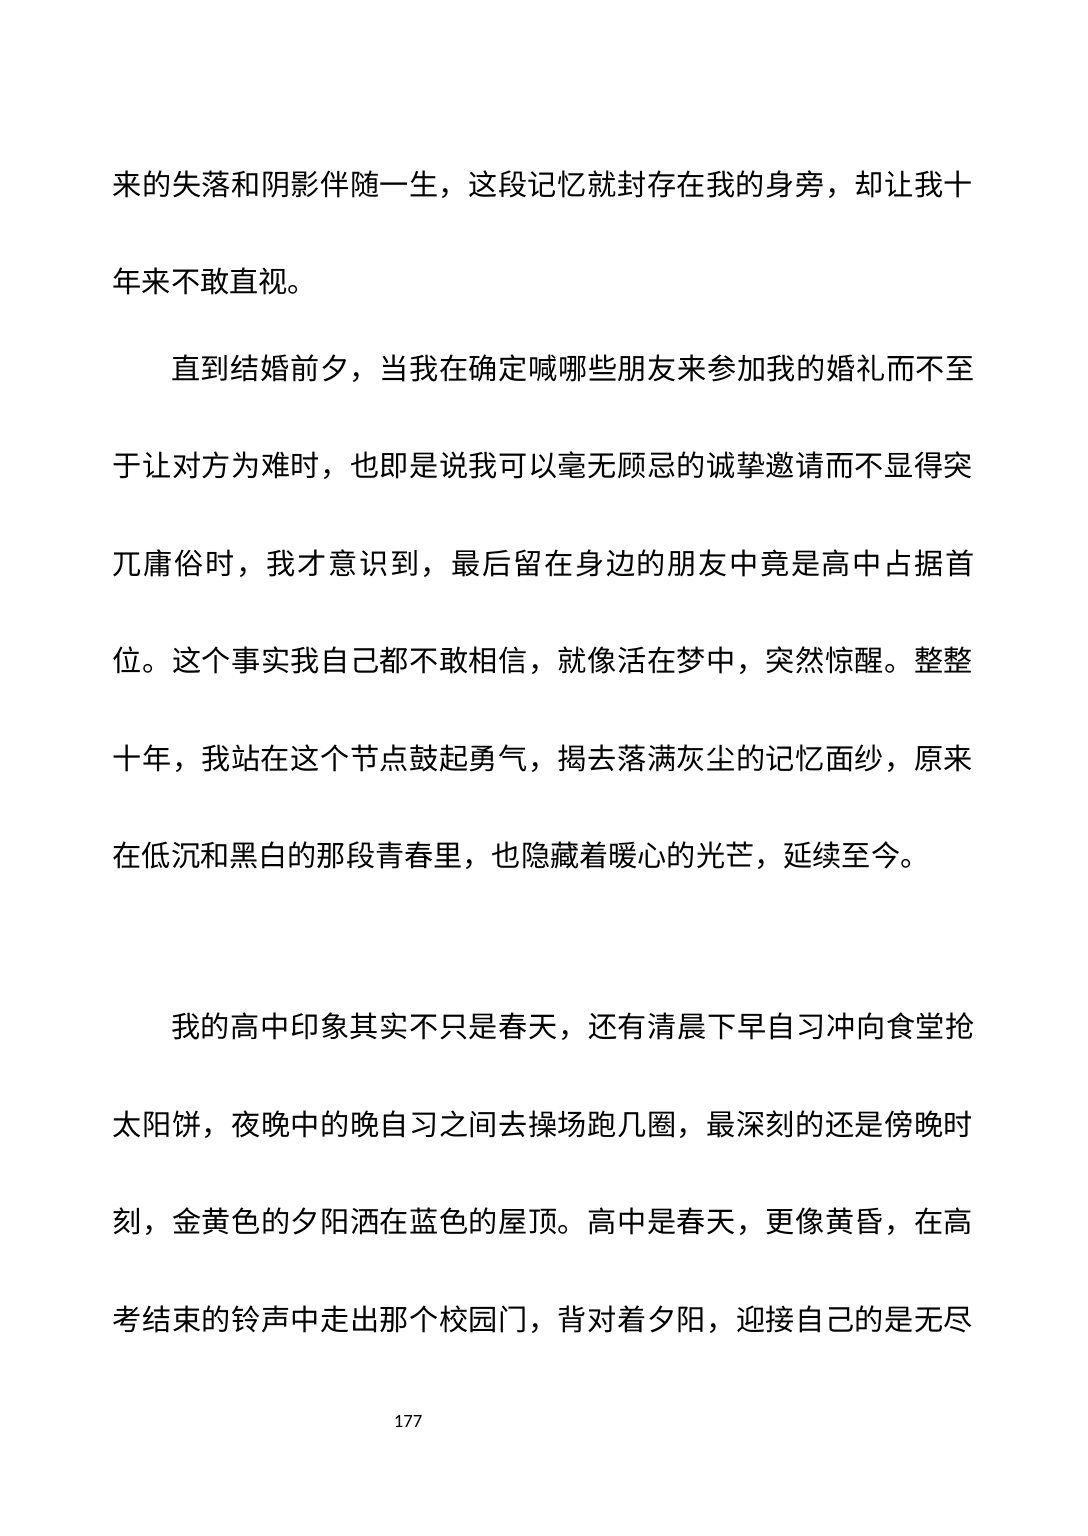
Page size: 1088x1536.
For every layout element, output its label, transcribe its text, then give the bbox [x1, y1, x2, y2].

text 直到结婚前夕，当我在确定喊哪些朋友来参加我的婚礼而不至于让对方为难时，也即是说我可以毫无顾忌的诚挚邀请而不显得突兀庸俗时，我才意识到，最后留在身边的朋友中竟是高中占据首位。这个事实我自己都不敢相信，就像活在梦中，突然惊醒。整整十年，我站在这个节点鼓起勇气，揭去落满灰尘的记忆面纱，原来在低沉和黑白的那段青春里，也隐藏着暖心的光芒，延续至今。 [112, 334, 975, 886]
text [112, 150, 975, 313]
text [112, 992, 975, 1350]
